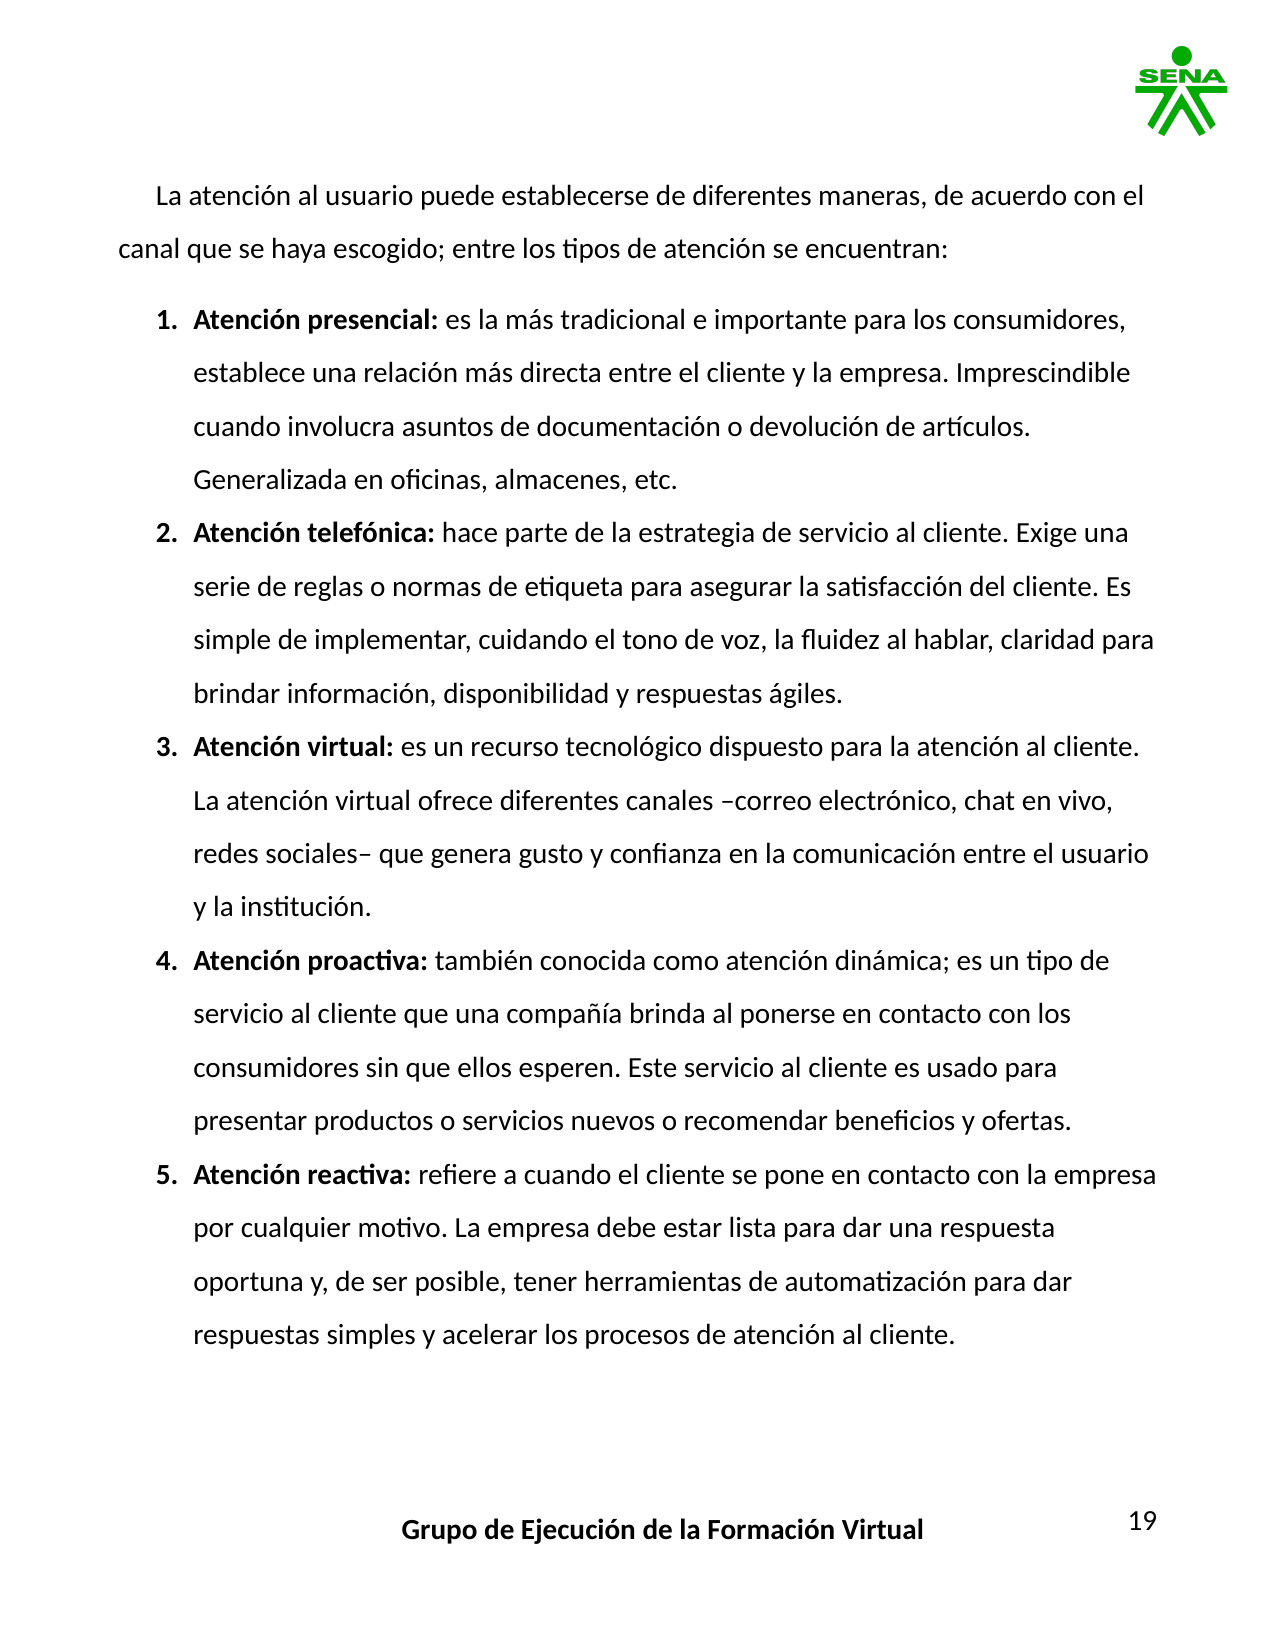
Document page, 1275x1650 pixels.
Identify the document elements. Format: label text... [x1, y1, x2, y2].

list Atención virtual: es un recurso tecnológico dispuesto para la atención al cliente. La atención virtual ofrece diferentes canales –correo electrónico, chat en vivo, redes sociales– que genera gusto y confianza en la comunicación entre el usuario y la institución. [156, 728, 1157, 924]
list Atención telefónica: hace parte de la estrategia de servicio al cliente. Exige una serie de reglas o normas de etiqueta para asegurar la satisfacción del cliente. Es simple de implementar, cuidando el tono de voz, la fluidez al hablar, claridad para brindar información, disponibilidad y respuestas ágiles. [156, 514, 1157, 710]
list Atención presencial: es la más tradicional e importante para los consumidores, establece una relación más directa entre el cliente y la empresa. Imprescindible cuando involucra asuntos de documentación o devolución de artículos. Generalizada en oficinas, almacenes, etc. [156, 301, 1157, 497]
text La atención al usuario puede establecerse de diferentes maneras, de acuerdo con el canal que se haya escogido; entre los tipos de atención se encuentran: [118, 177, 1157, 266]
list Atención reactiva: refiere a cuando el cliente se pone en contacto con la empresa por cualquier motivo. La empresa debe estar lista para dar una respuesta oportuna y, de ser posible, tener herramientas de automatización para dar respuestas simples y acelerar los procesos de atención al cliente. [156, 1156, 1157, 1352]
list Atención proactiva: también conocida como atención dinámica; es un tipo de servicio al cliente que una compañía brinda al ponerse en contacto con los consumidores sin que ellos esperen. Este servicio al cliente es usado para presentar productos o servicios nuevos o recomendar beneficios y ofertas. [156, 942, 1157, 1138]
picture [1135, 46, 1228, 136]
